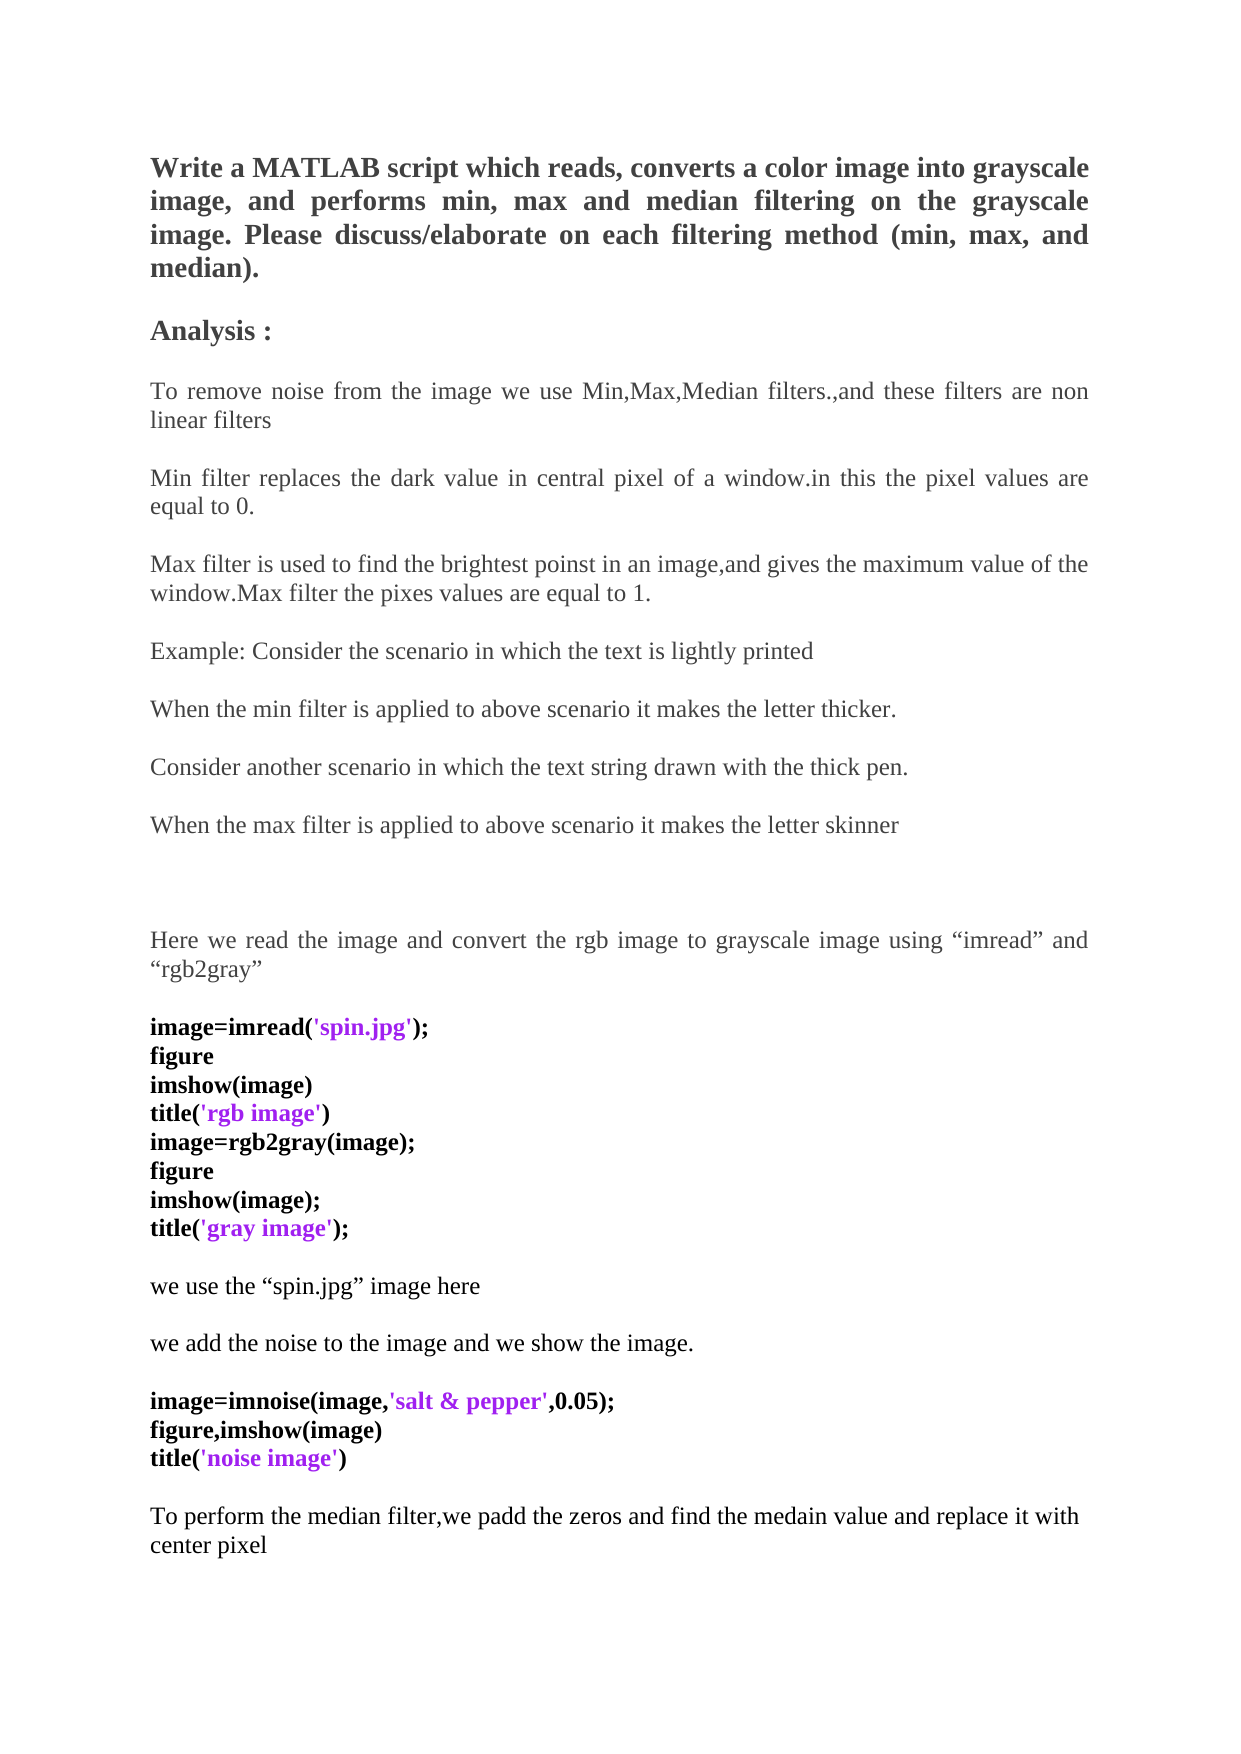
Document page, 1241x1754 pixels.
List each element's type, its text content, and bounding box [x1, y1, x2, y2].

text title('noise image') [150, 1443, 1090, 1472]
text image=imnoise(image,'salt & pepper',0.05); [150, 1386, 1090, 1415]
text Example: Consider the scenario in which the text is lightly printed [150, 636, 1090, 665]
text figure,imshow(image) [150, 1415, 1090, 1443]
text Min filter replaces the dark value in central pixel of a window.in this the pixel values are equal to 0. [150, 463, 1090, 520]
text Max filter is used to find the brightest poinst in an image,and gives the maximum value of the window.Max filter the pixes values are equal to 1. [150, 549, 1090, 607]
text we use the “spin.jpg” image here [150, 1271, 1090, 1300]
text image=rgb2gray(image); [150, 1127, 1090, 1156]
text figure [150, 1041, 1090, 1070]
text Consider another scenario in which the text string drawn with the thick pen. [150, 752, 1090, 781]
text Write a MATLAB script which reads, converts a color image into grayscale image, and performs min, max and median filtering on the grayscale image. Please discuss/elaborate on each filtering method (min, max, and median). [150, 150, 1090, 284]
text Analysis : [150, 313, 1090, 347]
text imshow(image); [150, 1185, 1090, 1213]
text imshow(image) [150, 1070, 1090, 1098]
text title('rgb image') [150, 1098, 1090, 1127]
text To perform the median filter,we padd the zeros and find the medain value and replace it with center pixel [150, 1501, 1090, 1558]
text title('gray image'); [150, 1213, 1090, 1242]
text we add the noise to the image and we show the image. [150, 1328, 1090, 1357]
text When the max filter is applied to above scenario it makes the letter skinner [150, 810, 1090, 838]
text image=imread('spin.jpg'); [150, 1012, 1090, 1041]
text figure [150, 1156, 1090, 1185]
text To remove noise from the image we use Min,Max,Median filters.,and these filters are non linear filters [150, 376, 1090, 433]
text When the min filter is applied to above scenario it makes the letter thicker. [150, 694, 1090, 723]
text Here we read the image and convert the rgb image to grayscale image using “imread” and “rgb2gray” [150, 926, 1090, 983]
